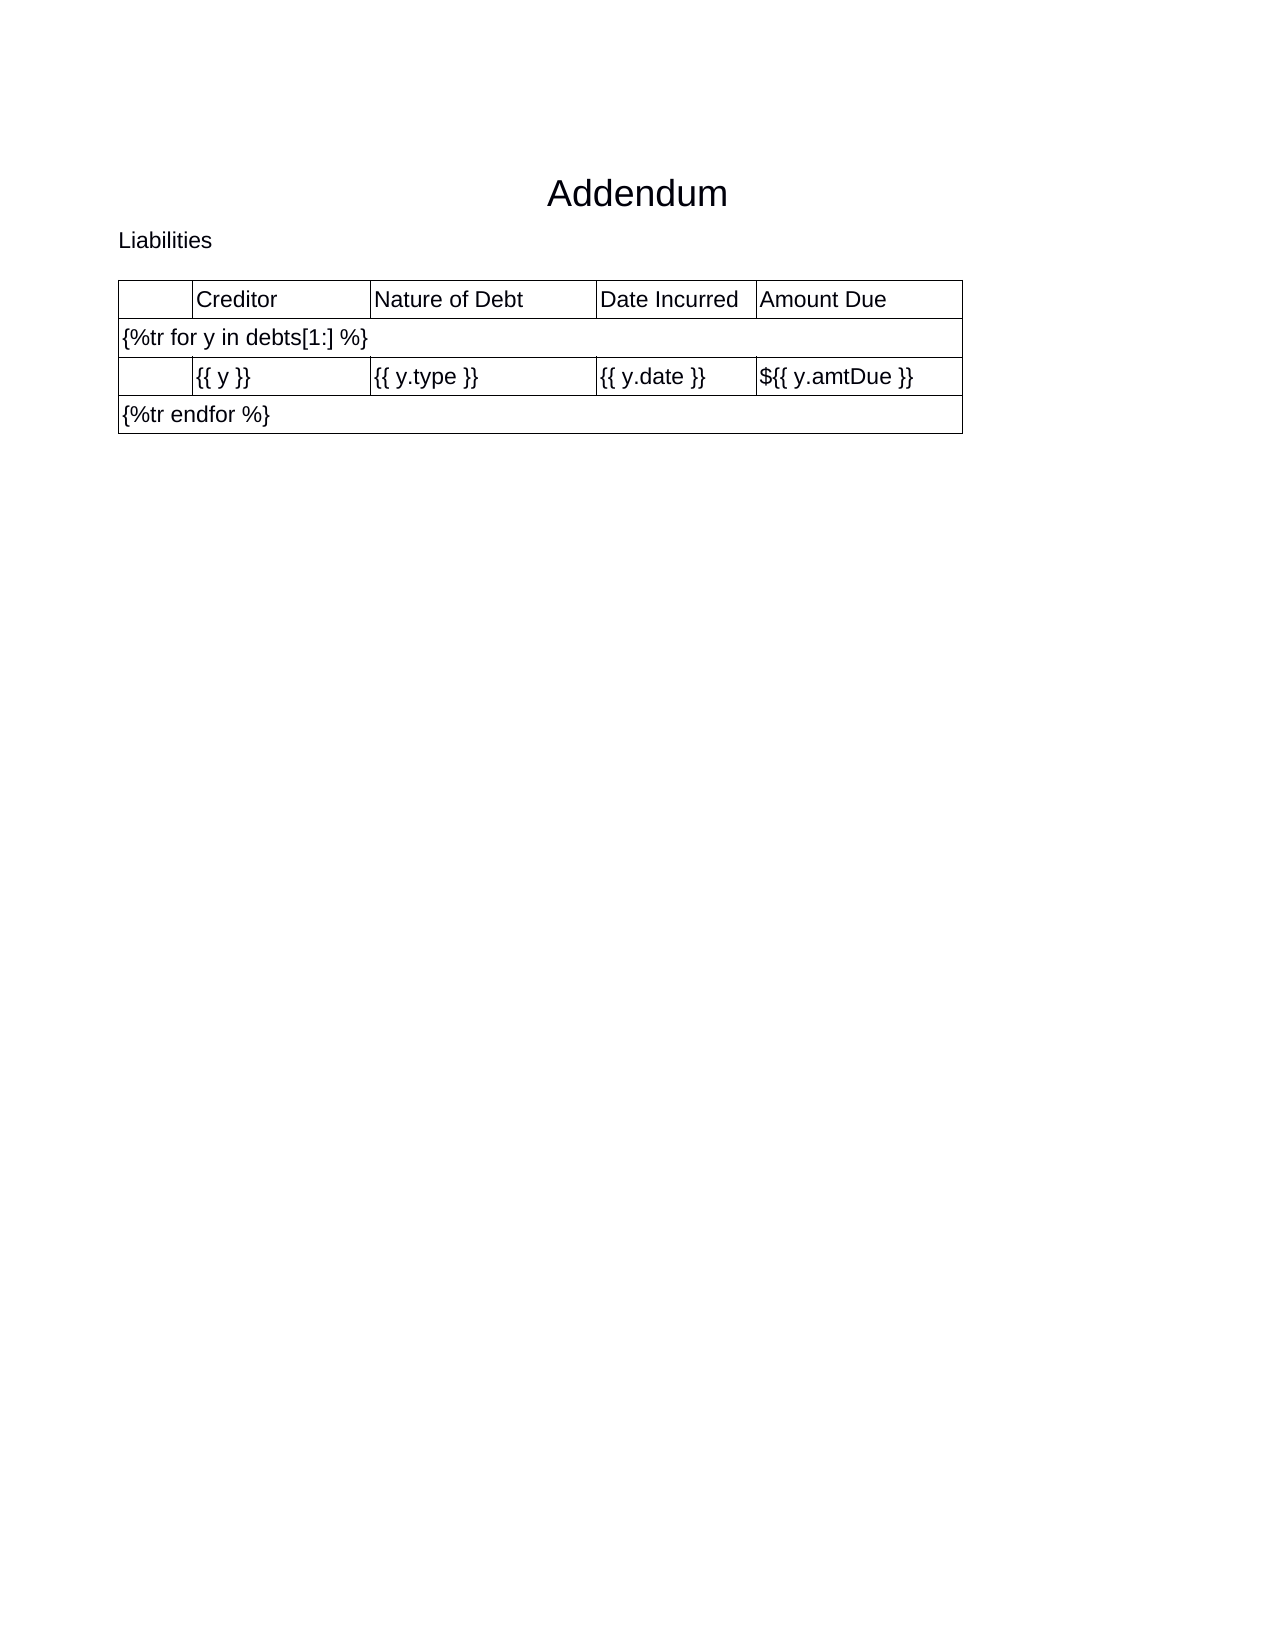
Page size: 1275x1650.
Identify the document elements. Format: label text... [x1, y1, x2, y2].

table_cell {{ y }} [193, 358, 370, 395]
table_cell [119, 358, 192, 395]
table_header Creditor [193, 281, 370, 318]
table_cell {%tr endfor %} [119, 396, 962, 433]
table_header Nature of Debt [371, 281, 596, 318]
table_header Amount Due [757, 281, 962, 318]
table_cell {{ y.date }} [597, 358, 756, 395]
table_cell {%tr for y in debts[1:] %} [119, 319, 962, 356]
table_header [119, 281, 192, 318]
table_cell ${{ y.amtDue }} [757, 358, 962, 395]
table_header Date Incurred [597, 281, 756, 318]
text Liabilities [118, 227, 1157, 253]
subtitle Addendum [118, 171, 1157, 214]
table_cell {{ y.type }} [371, 358, 596, 395]
